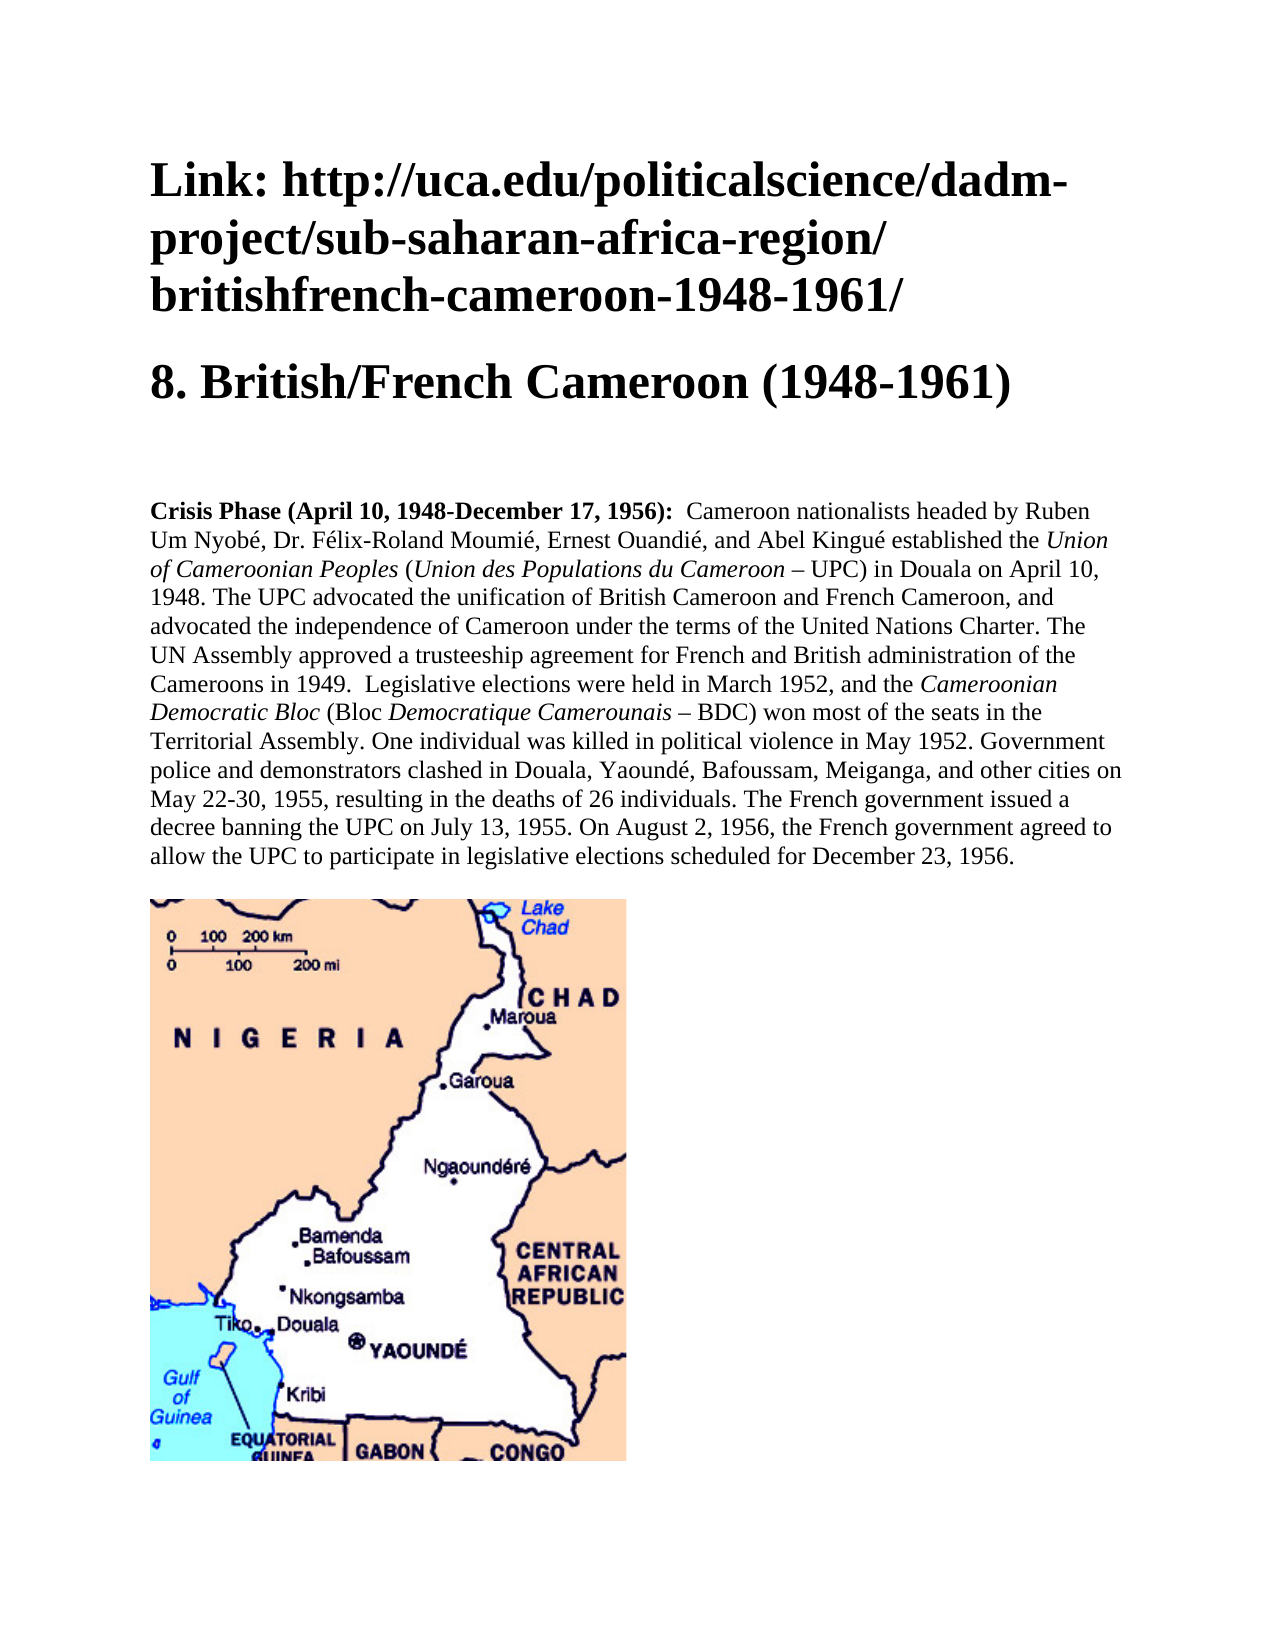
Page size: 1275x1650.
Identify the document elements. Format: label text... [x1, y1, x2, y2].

text Link: http://uca.edu/politicalscience/dadm-project/sub-saharan-africa-region/britishfrench-cameroon-1948-1961/ [150, 150, 1125, 322]
picture [150, 899, 627, 1461]
text 8. British/French Cameroon (1948-1961) [150, 352, 1125, 409]
text Crisis Phase (April 10, 1948-December 17, 1956): Cameroon nationalists headed by Ruben Um Nyobé, Dr. Félix-Roland Moumié, Ernest Ouandié, and Abel Kingué established the Union of Cameroonian Peoples (Union des Populations du Cameroon – UPC) in Douala on April 10, 1948. The UPC advocated the unification of British Cameroon and French Cameroon, and advocated the independence of Cameroon under the terms of the United Nations Charter. The UN Assembly approved a trusteeship agreement for French and British administration of the Cameroons in 1949. Legislative elections were held in March 1952, and the Cameroonian Democratic Bloc (Bloc Democratique Camerounais – BDC) won most of the seats in the Territorial Assembly. One individual was killed in political violence in May 1952. Government police and demonstrators clashed in Douala, Yaoundé, Bafoussam, Meiganga, and other cities on May 22-30, 1955, resulting in the deaths of 26 individuals. The French government issued a decree banning the UPC on July 13, 1955. On August 2, 1956, the French government agreed to allow the UPC to participate in legislative elections scheduled for December 23, 1956. [150, 496, 1125, 870]
